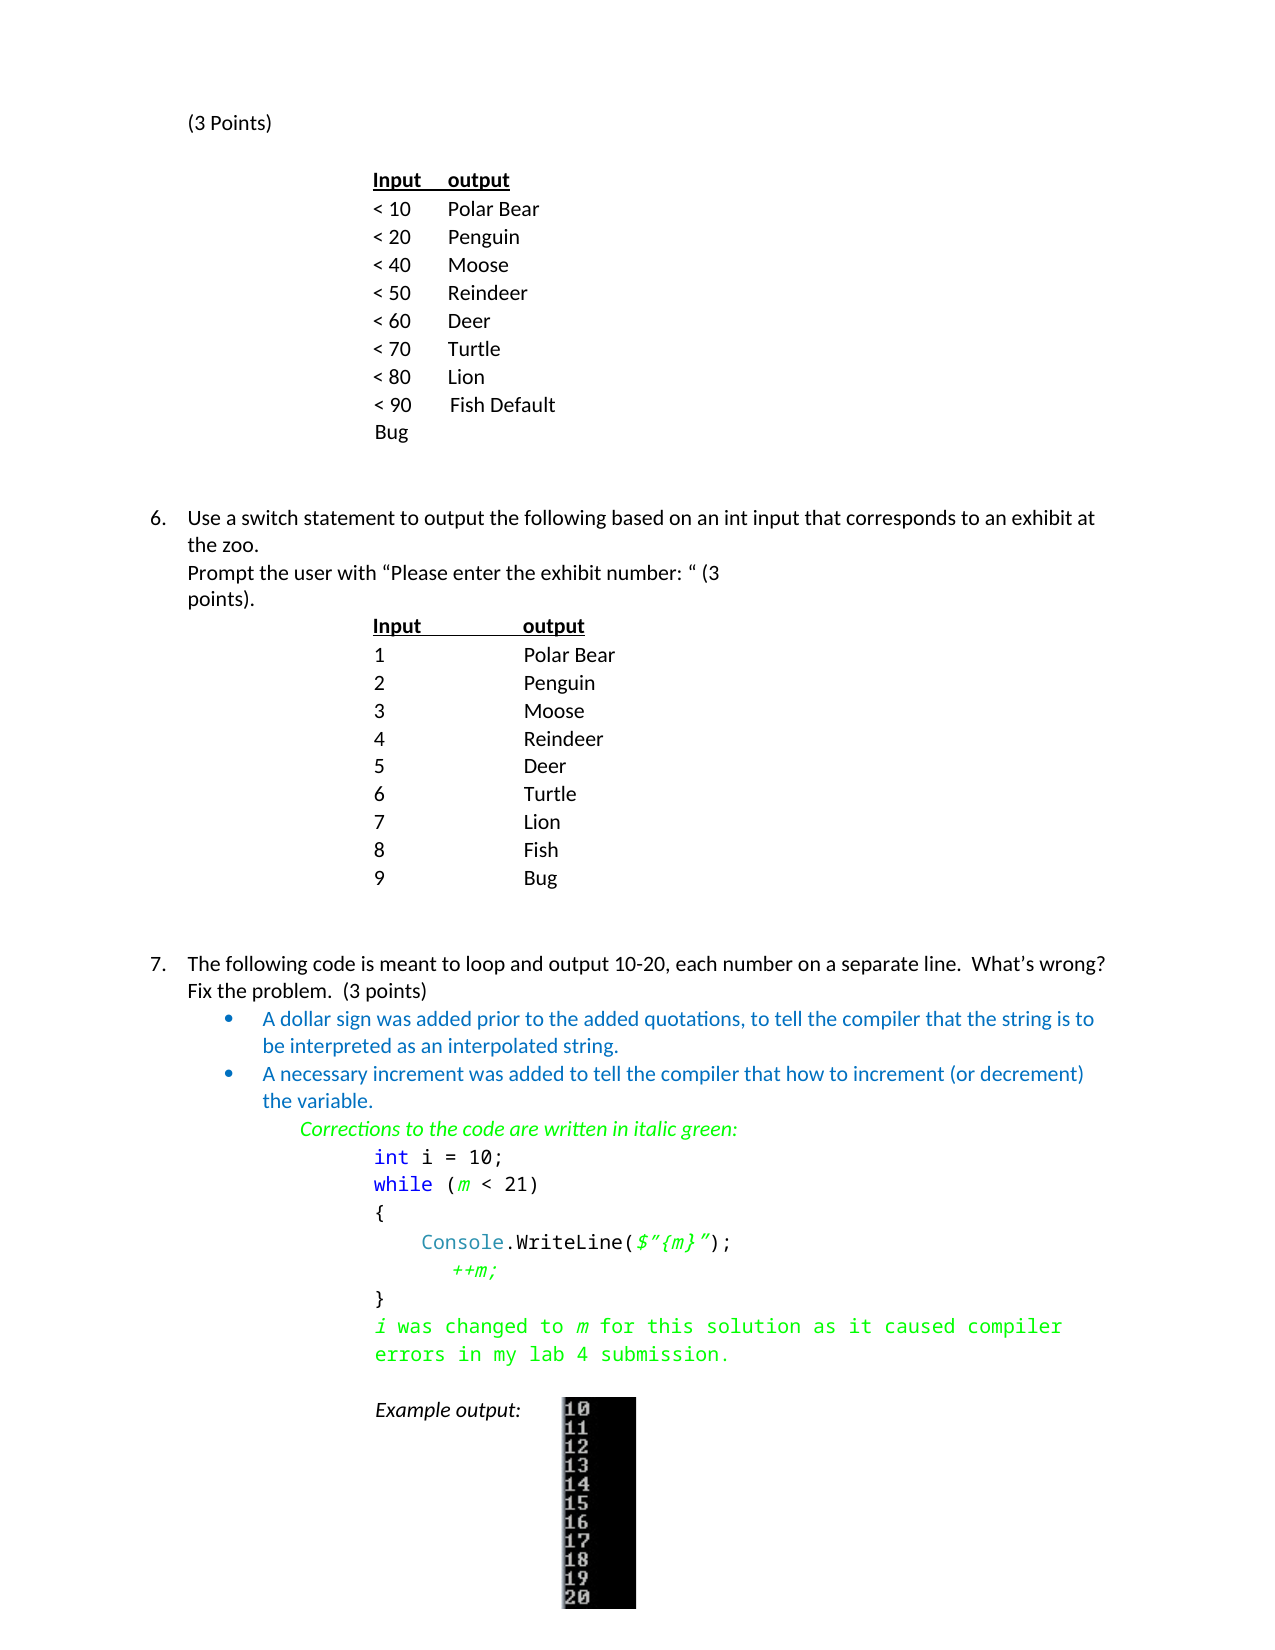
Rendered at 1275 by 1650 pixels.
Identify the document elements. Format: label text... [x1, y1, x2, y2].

text Input output [150, 166, 1111, 193]
text int i = 10; [373, 1143, 560, 1170]
text Console.WriteLine($”{m}”); [373, 1226, 1111, 1256]
text < 10 Polar Bear [150, 195, 1111, 222]
list Fish [373, 836, 1108, 863]
list Points) [187, 109, 1108, 136]
text Input output [150, 612, 1111, 639]
text < 80 Lion [150, 363, 1111, 390]
text < 90 Fish Default Bug [373, 391, 555, 445]
list A necessary increment was added to tell the compiler that how to increment (or decrement) the variable. [225, 1060, 1108, 1114]
text Example output: [375, 1396, 1048, 1423]
text < 20 Penguin [150, 223, 1111, 250]
picture [561, 1397, 637, 1609]
text < 50 Reindeer [150, 279, 1111, 306]
text i was changed to m for this solution as it caused compiler errors in my lab 4 submission. [373, 1312, 1111, 1367]
text < 60 Deer [150, 307, 1111, 334]
text while (m < 21) [373, 1171, 560, 1198]
list Reindeer [373, 725, 1108, 751]
list Moose [373, 697, 1108, 723]
list Turtle [373, 781, 1108, 807]
text Prompt the user with “Please enter the exhibit number: “ (3 points). [187, 559, 720, 612]
list Penguin [373, 669, 1108, 696]
text < 40 Moose [150, 251, 1111, 278]
list Lion [373, 808, 1108, 835]
list A dollar sign was added prior to the added quotations, to tell the compiler that the string is to be interpreted as an interpolated string. [225, 1005, 1108, 1059]
text ++m; [373, 1257, 1111, 1284]
list Bug [373, 864, 1108, 891]
list Deer [373, 753, 1108, 779]
text Corrections to the code are written in italic green: [300, 1115, 1108, 1142]
list The following code is meant to loop and output 10-20, each number on a separate line. What’s wrong? Fix the problem. (3 points) [150, 950, 1108, 1004]
text } [373, 1284, 1111, 1311]
text { [373, 1198, 1111, 1225]
list Use a switch statement to output the following based on an int input that corresponds to an exhibit at the zoo. [150, 504, 1108, 558]
text < 70 Turtle [150, 335, 1111, 362]
list Polar Bear [373, 641, 1108, 668]
